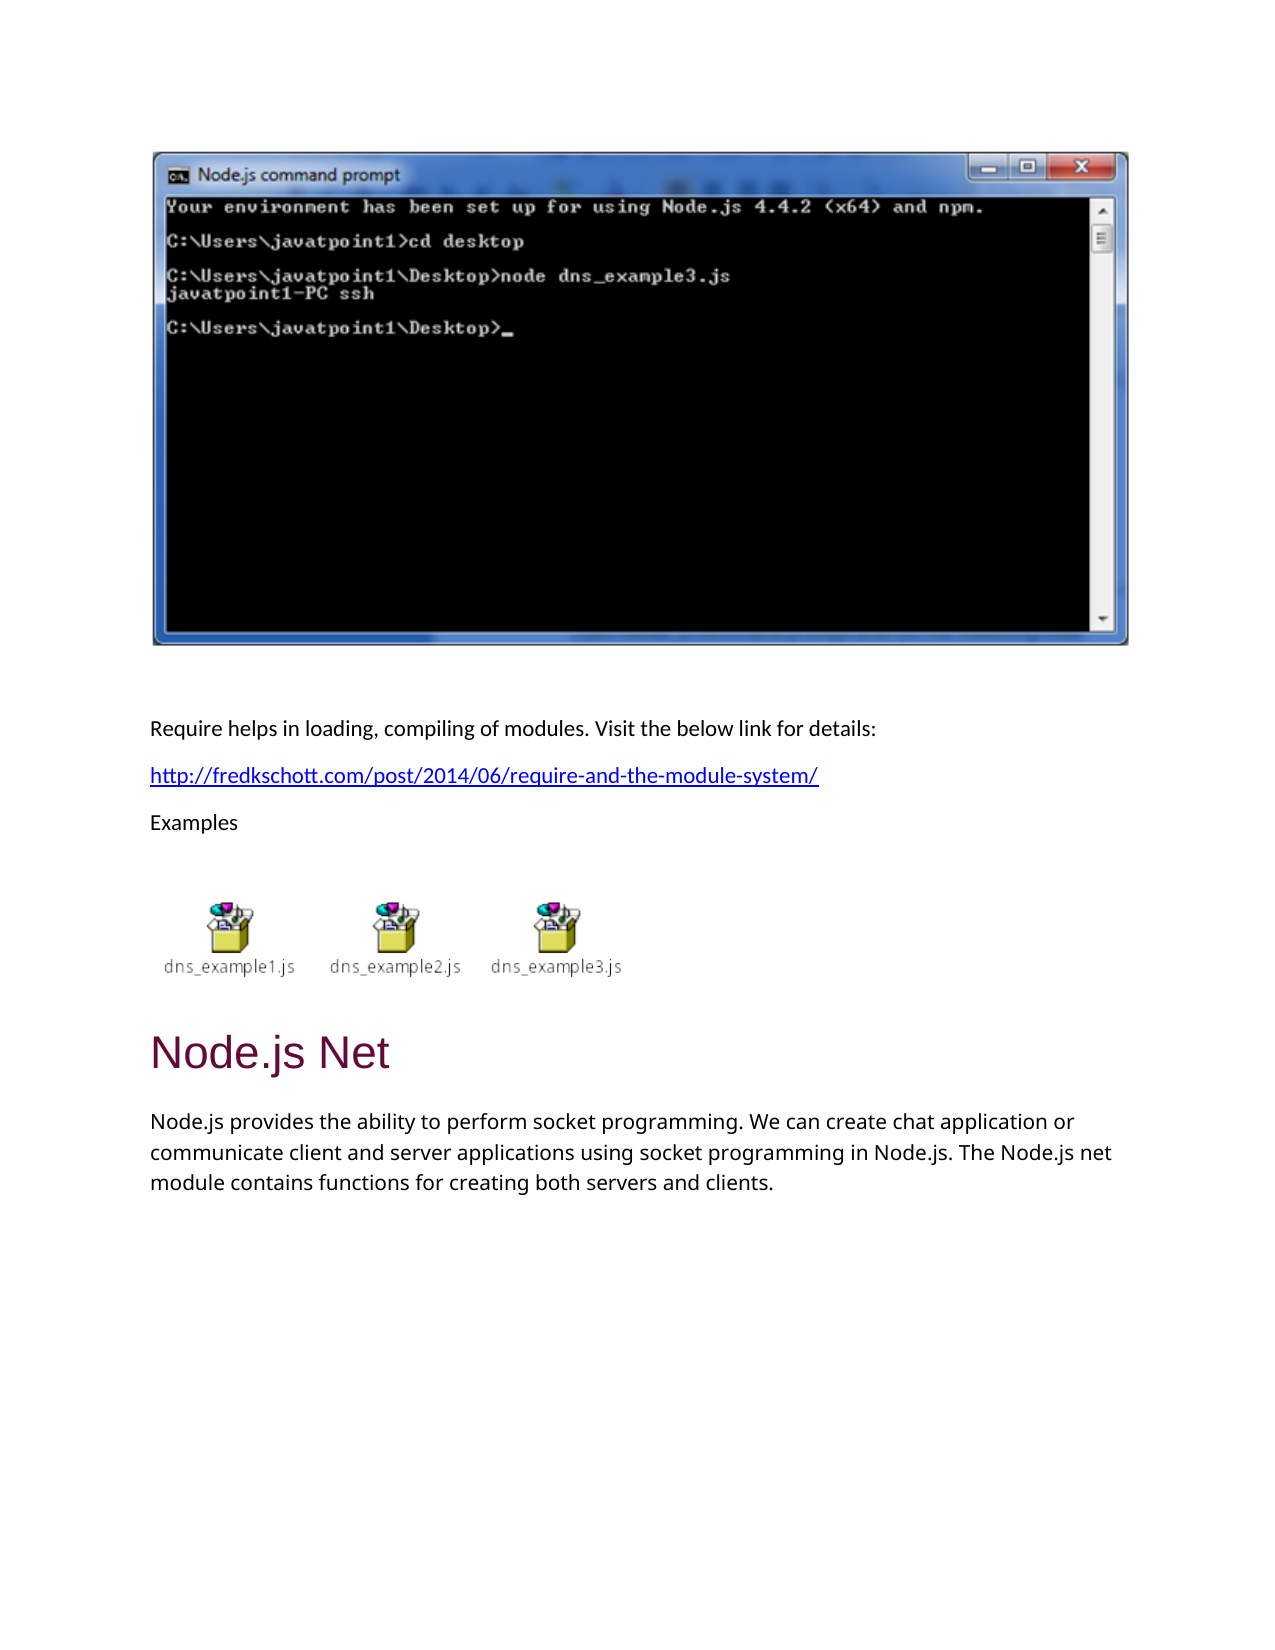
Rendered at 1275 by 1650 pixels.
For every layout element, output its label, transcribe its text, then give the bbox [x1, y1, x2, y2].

picture [150, 150, 1132, 649]
text Require helps in loading, compiling of modules. Visit the below link for details: [150, 714, 1125, 742]
text Examples [150, 808, 1125, 836]
text http://fredkschott.com/post/2014/06/require-and-the-module-system/ [150, 761, 1125, 789]
text Node.js provides the ability to perform socket programming. We can create chat application or communicate client and server applications using socket programming in Node.js. The Node.js net module contains functions for creating both servers and clients. [150, 1107, 1125, 1197]
subtitle Node.js Net [150, 1025, 1125, 1078]
